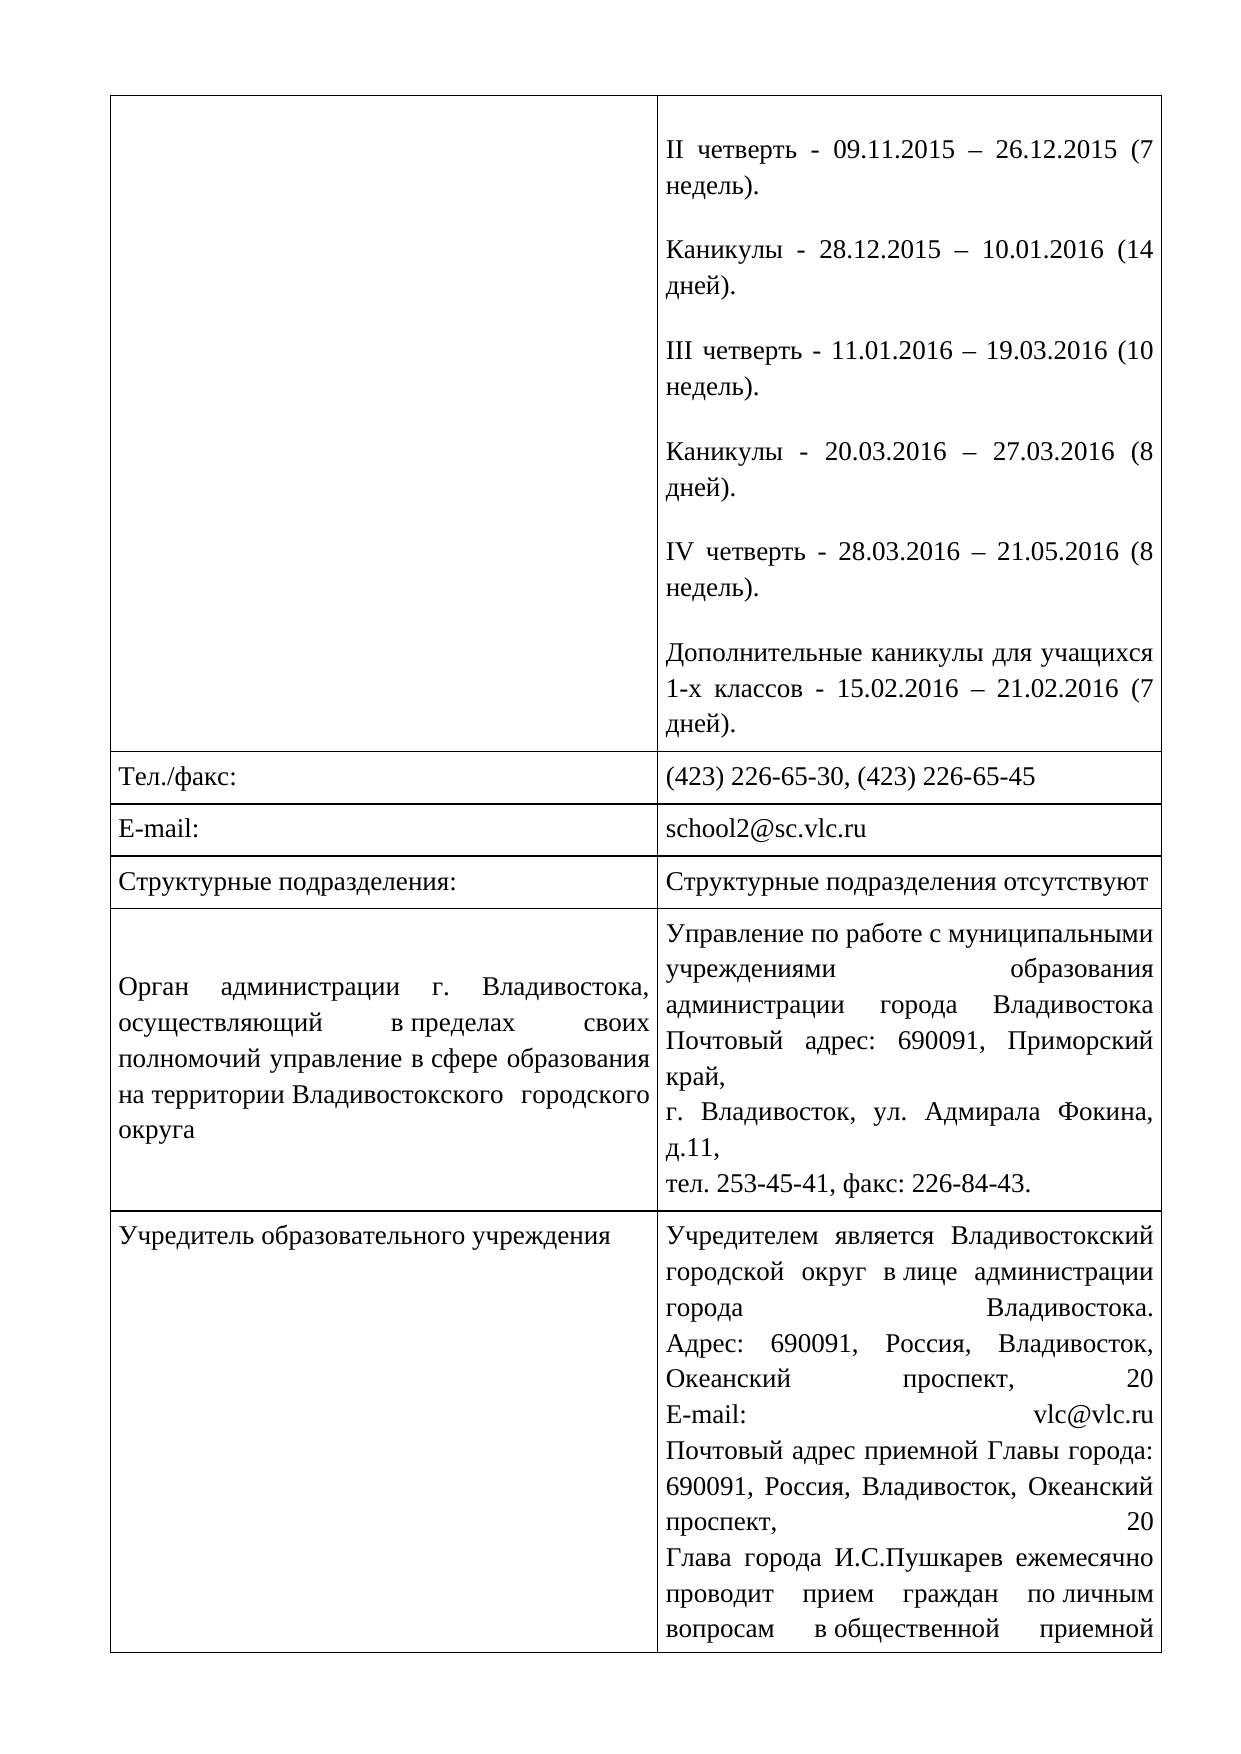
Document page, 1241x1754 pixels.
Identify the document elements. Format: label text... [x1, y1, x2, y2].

table_cell school2@sc.vlc.ru [658, 805, 1161, 855]
table_cell Управление по работе с муниципальными учреждениями образования администрации города Владивостока Почтовый адрес: 690091, Приморский край, г. Владивосток, ул. Адмирала Фокина, д.11, тел. 253-45-41, факс: 226-84-43. [658, 909, 1161, 1210]
table_cell Структурные подразделения отсутствуют [658, 857, 1161, 907]
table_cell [658, 1212, 1161, 1651]
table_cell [111, 96, 657, 751]
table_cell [658, 96, 1161, 751]
table_cell (423) 226-65-30, (423) 226-65-45 [658, 752, 1161, 803]
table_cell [111, 1212, 657, 1651]
table_cell Структурные подразделения: [111, 857, 657, 907]
table_cell E-mail: [111, 805, 657, 855]
table_cell Орган администрации г. Владивостока, осуществляющий в пределах своих полномочий управление в сфере образования на территории Владивостокского городского округа [111, 909, 657, 1210]
table_cell Тел./факс: [111, 752, 657, 803]
